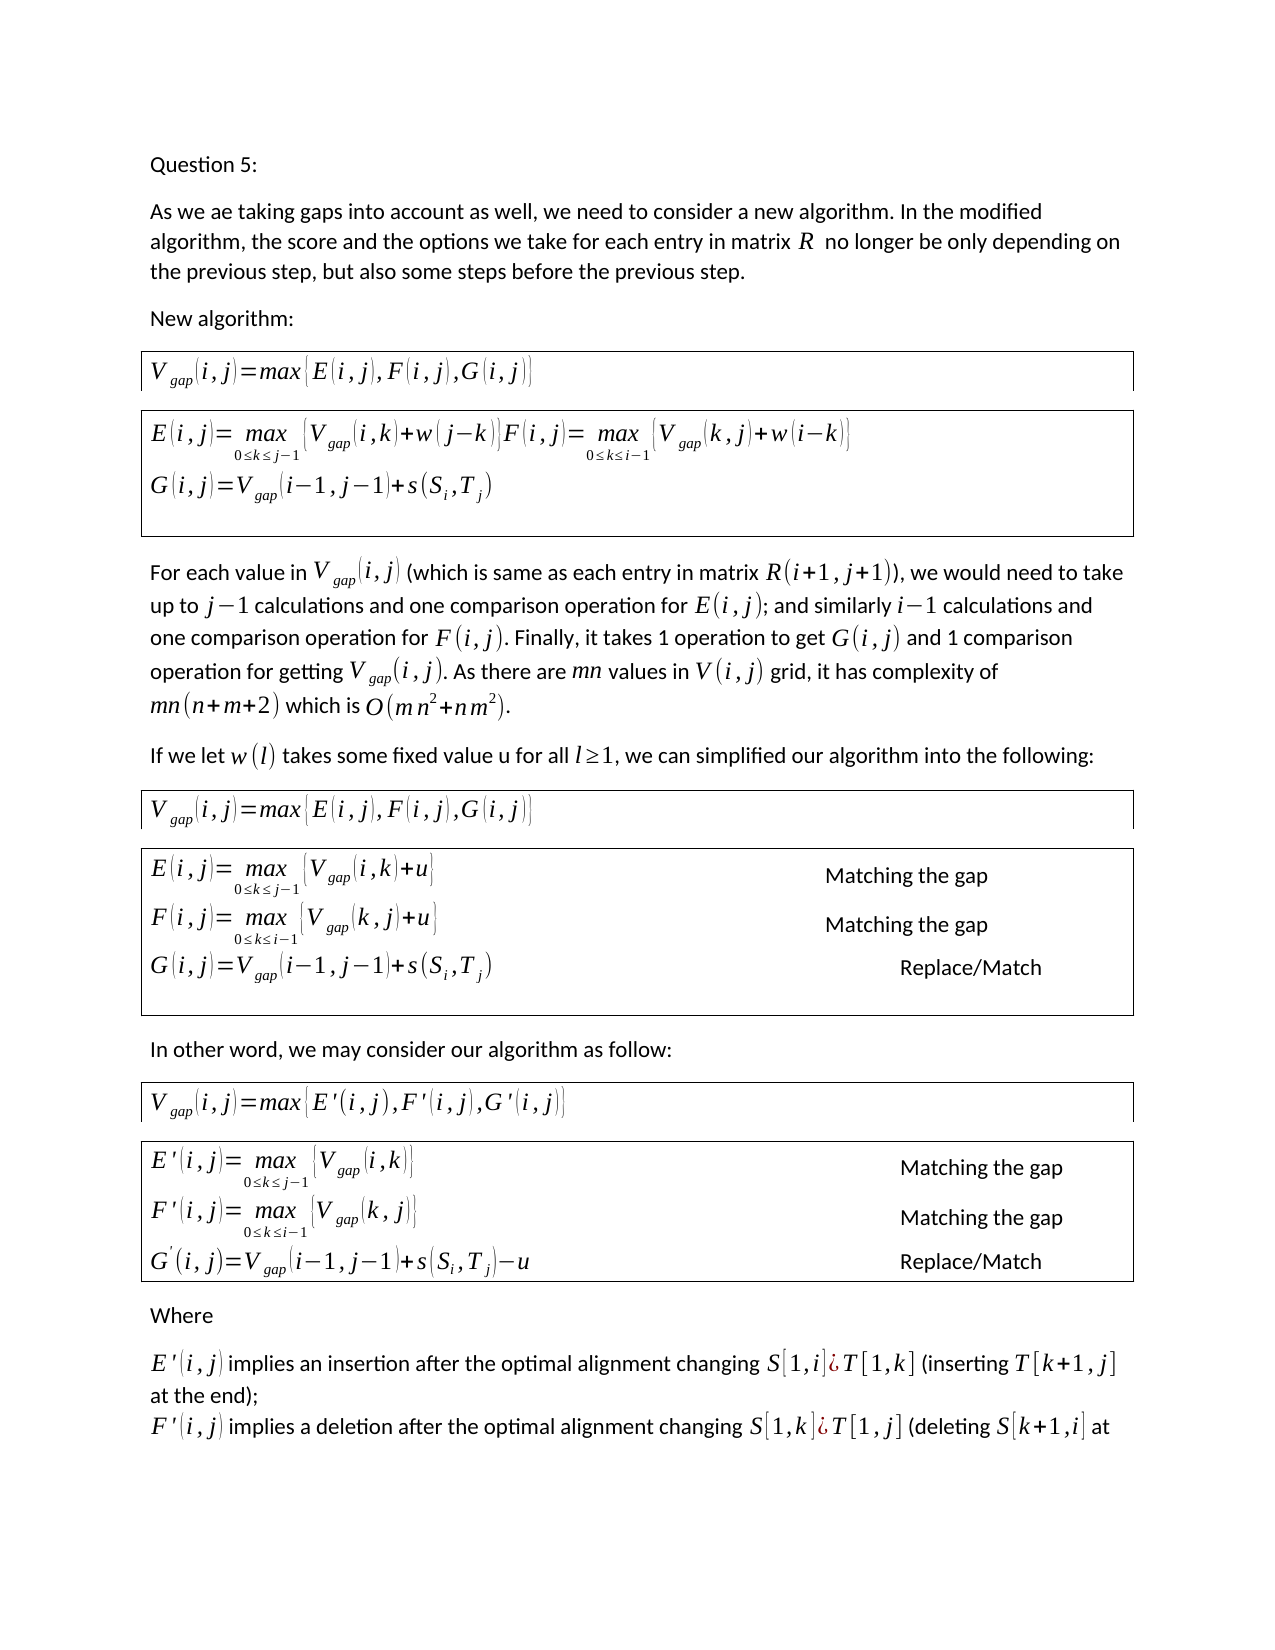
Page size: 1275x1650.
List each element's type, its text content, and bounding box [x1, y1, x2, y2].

text In other word, we may consider our algorithm as follow: [150, 1035, 1125, 1063]
text New algorithm: [150, 304, 1125, 332]
text Matching the gap Matching the gap Replace/Match [142, 1142, 1133, 1281]
text As we ae taking gaps into account as well, we need to consider a new algorithm. In the modified algorithm, the score and the options we take for each entry in matrix no longer be only depending on the previous step, but also some steps before the previous step. [150, 197, 1125, 285]
text Question 5: [150, 150, 1125, 178]
text If we let takes some fixed value u for all , we can simplified our algorithm into the following: [150, 741, 1125, 771]
text Where [150, 1301, 1125, 1329]
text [150, 1348, 1125, 1442]
text For each value in (which is same as each entry in matrix ), we would need to take up to calculations and one comparison operation for ; and similarly calculations and one comparison operation for . Finally, it takes 1 operation to get and 1 comparison operation for getting . As there are values in grid, it has complexity of which is . [150, 555, 1125, 722]
text Matching the gap Matching the gap Replace/Match [142, 849, 1133, 1015]
